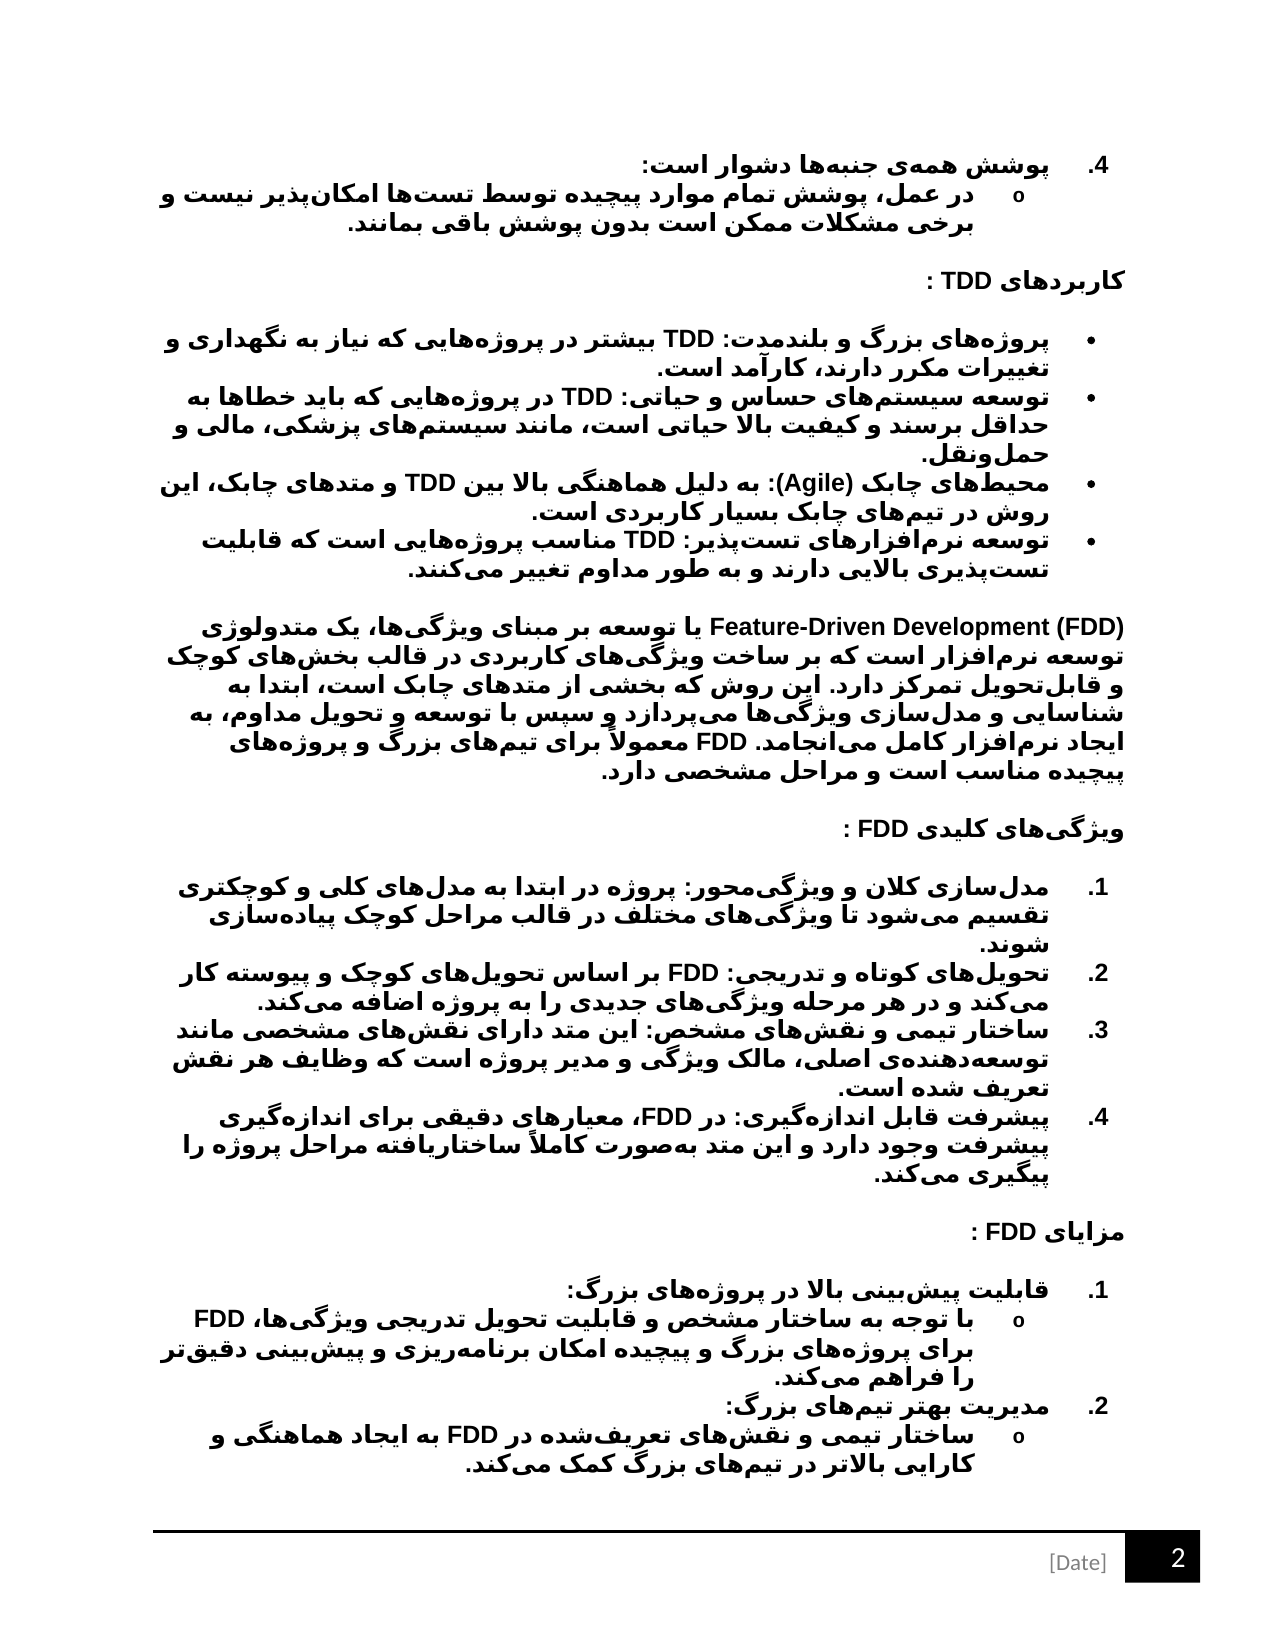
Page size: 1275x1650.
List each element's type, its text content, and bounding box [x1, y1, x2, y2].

list مدیریت بهتر تیم‌های بزرگ: [150, 1391, 1087, 1420]
text کاربردهای TDD : [150, 266, 1125, 295]
list ساختار تیمی و نقش‌های تعریف‌شده در FDD به ایجاد هماهنگی و کارایی بالاتر در تیم‌های بزرگ کمک می‌کند. [150, 1420, 1012, 1478]
list ساختار تیمی و نقش‌های مشخص: این متد دارای نقش‌های مشخصی مانند توسعه‌دهنده‌ی اصلی، مالک ویژگی و مدیر پروژه است که وظایف هر نقش تعریف شده است. [150, 1016, 1087, 1102]
text ویژگی‌های کلیدی FDD : [150, 814, 1125, 843]
list پوشش همه‌ی جنبه‌ها دشوار است: [150, 150, 1087, 179]
list محیط‌های چابک (Agile): به دلیل هماهنگی بالا بین TDD و متدهای چابک، این روش در تیم‌های چابک بسیار کاربردی است. [150, 468, 1087, 526]
list توسعه سیستم‌های حساس و حیاتی: TDD در پروژه‌هایی که باید خطاها به حداقل برسند و کیفیت بالا حیاتی است، مانند سیستم‌های پزشکی، مالی و حمل‌ونقل. [150, 382, 1087, 468]
list در عمل، پوشش تمام موارد پیچیده توسط تست‌ها امکان‌پذیر نیست و برخی مشکلات ممکن است بدون پوشش باقی بمانند. [150, 179, 1012, 237]
text Feature-Driven Development (FDD) یا توسعه بر مبنای ویژگی‌ها، یک متدولوژی توسعه نرم‌افزار است که بر ساخت ویژگی‌های کاربردی در قالب بخش‌های کوچک و قابل‌تحویل تمرکز دارد. این روش که بخشی از متدهای چابک است، ابتدا به شناسایی و مدل‌سازی ویژگی‌ها می‌پردازد و سپس با توسعه و تحویل مداوم، به ایجاد نرم‌افزار کامل می‌انجامد. FDD معمولاً برای تیم‌های بزرگ و پروژه‌های پیچیده مناسب است و مراحل مشخصی دارد. [150, 612, 1125, 785]
list با توجه به ساختار مشخص و قابلیت تحویل تدریجی ویژگی‌ها، FDD برای پروژه‌های بزرگ و پیچیده امکان برنامه‌ریزی و پیش‌بینی دقیق‌تر را فراهم می‌کند. [150, 1304, 1012, 1391]
list پیشرفت قابل اندازه‌گیری: در FDD، معیارهای دقیقی برای اندازه‌گیری پیشرفت وجود دارد و این متد به‌صورت کاملاً ساختاریافته مراحل پروژه را پیگیری می‌کند. [150, 1102, 1087, 1188]
list مدل‌سازی کلان و ویژگی‌محور: پروژه در ابتدا به مدل‌های کلی و کوچکتری تقسیم می‌شود تا ویژگی‌های مختلف در قالب مراحل کوچک پیاده‌سازی شوند. [150, 872, 1087, 958]
list تحویل‌های کوتاه و تدریجی: FDD بر اساس تحویل‌های کوچک و پیوسته کار می‌کند و در هر مرحله ویژگی‌های جدیدی را به پروژه اضافه می‌کند. [150, 958, 1087, 1016]
text مزایای FDD : [150, 1217, 1125, 1246]
list قابلیت پیش‌بینی بالا در پروژه‌های بزرگ: [150, 1275, 1087, 1304]
list پروژه‌های بزرگ و بلندمدت: TDD بیشتر در پروژه‌هایی که نیاز به نگهداری و تغییرات مکرر دارند، کارآمد است. [150, 324, 1087, 382]
list توسعه نرم‌افزارهای تست‌پذیر: TDD مناسب پروژه‌هایی است که قابلیت تست‌پذیری بالایی دارند و به طور مداوم تغییر می‌کنند. [150, 526, 1087, 583]
